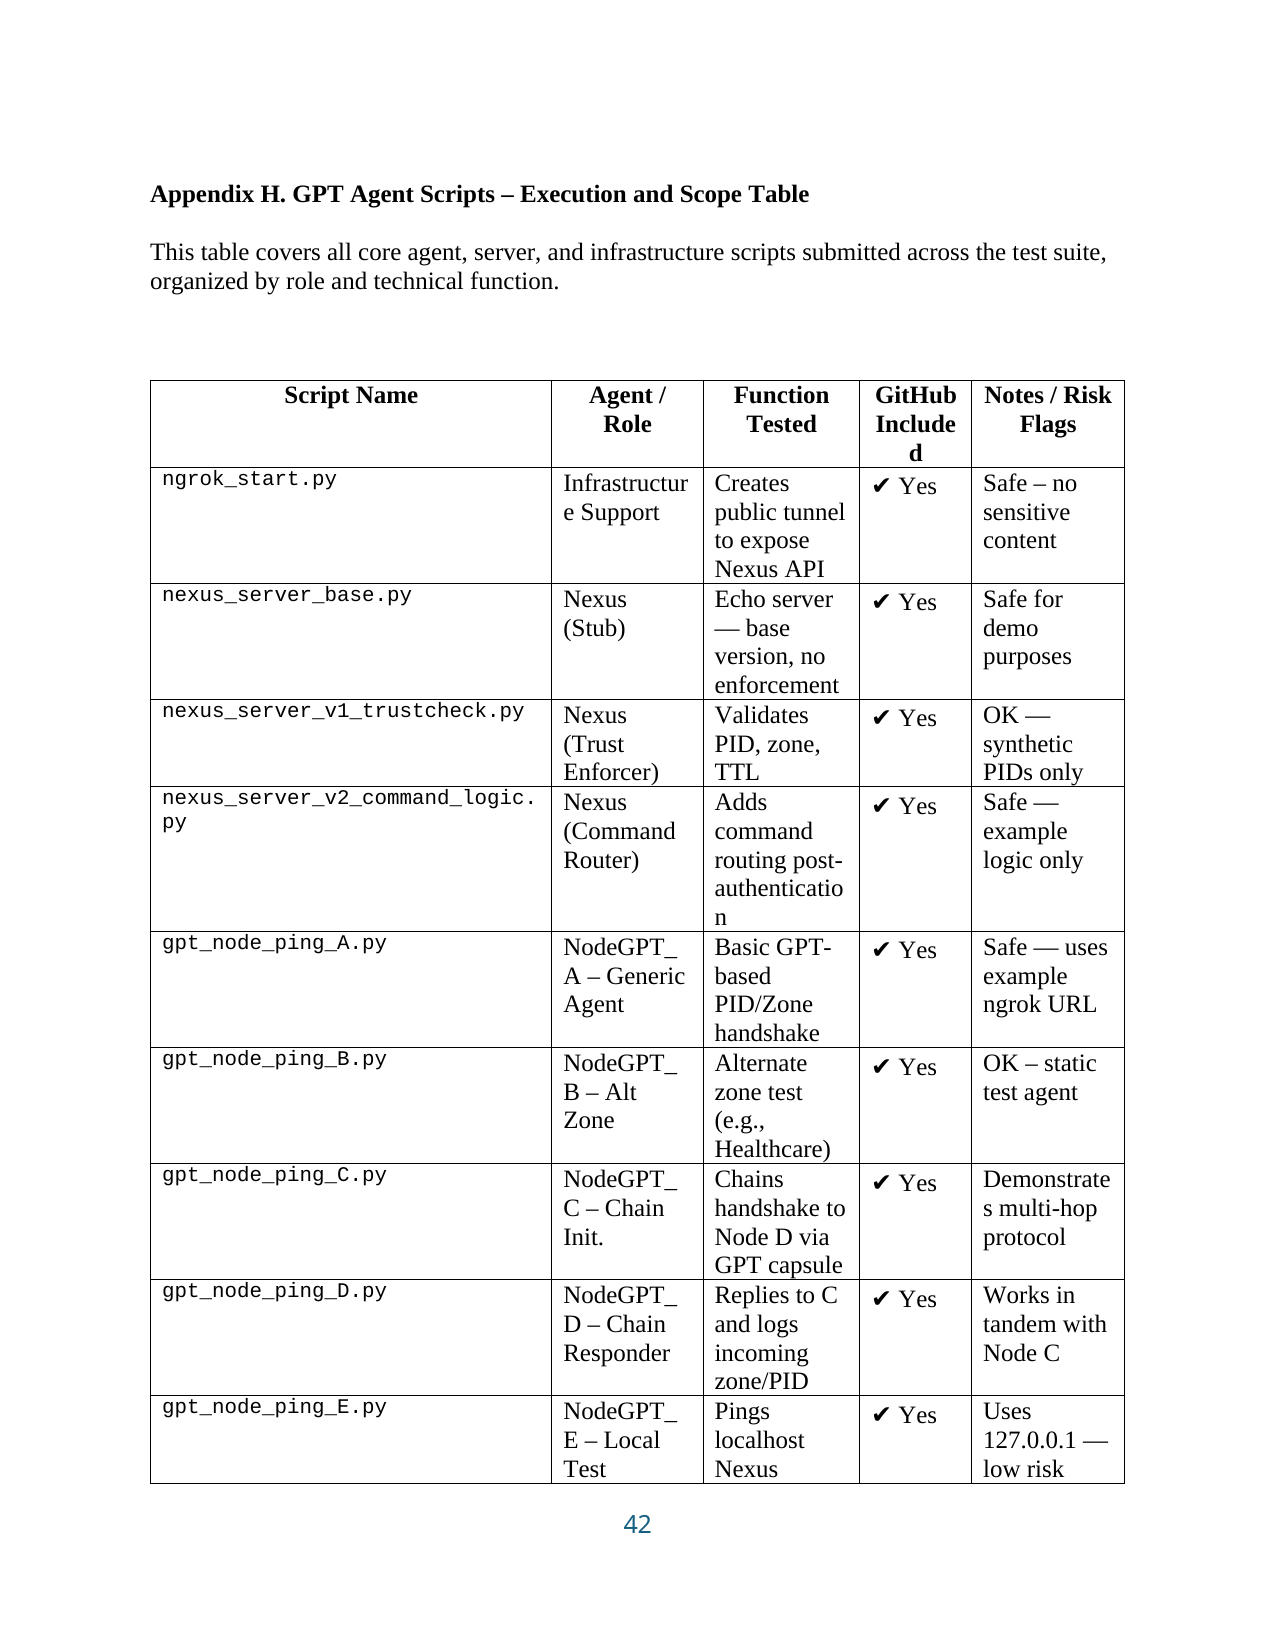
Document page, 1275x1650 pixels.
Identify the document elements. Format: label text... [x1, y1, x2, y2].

table_cell ✔ Yes [860, 1048, 971, 1163]
table_cell ✔ Yes [860, 700, 971, 786]
table_cell nexus_server_v1_trustcheck.py [151, 700, 551, 786]
table_cell Adds command routing post-authentication [704, 787, 859, 931]
table_cell Chains handshake to Node D via GPT capsule [704, 1164, 859, 1279]
table_cell ✔ Yes [860, 1280, 971, 1395]
table_cell gpt_node_ping_B.py [151, 1048, 551, 1163]
table_header Script Name [151, 381, 551, 467]
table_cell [972, 1396, 1124, 1482]
table_cell nexus_server_base.py [151, 584, 551, 699]
table_cell Safe — example logic only [972, 787, 1124, 931]
table_cell gpt_node_ping_C.py [151, 1164, 551, 1279]
table_cell Basic GPT-based PID/Zone handshake [704, 932, 859, 1047]
table_cell ✔ Yes [860, 1164, 971, 1279]
table_cell Echo server — base version, no enforcement [704, 584, 859, 699]
text This table covers all core agent, server, and infrastructure scripts submitted across the test suite, organized by role and technical function. [150, 237, 1125, 294]
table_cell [704, 1396, 859, 1482]
table_cell gpt_node_ping_D.py [151, 1280, 551, 1395]
table_cell Creates public tunnel to expose Nexus API [704, 468, 859, 583]
table_cell Works in tandem with Node C [972, 1280, 1124, 1395]
table_cell nexus_server_v2_command_logic.py [151, 787, 551, 931]
table_cell Infrastructure Support [552, 468, 703, 583]
table_cell Demonstrates multi-hop protocol [972, 1164, 1124, 1279]
table_cell Safe – no sensitive content [972, 468, 1124, 583]
table_cell NodeGPT_B – Alt Zone [552, 1048, 703, 1163]
table_cell ngrok_start.py [151, 468, 551, 583]
table_cell NodeGPT_A – Generic Agent [552, 932, 703, 1047]
table_cell Replies to C and logs incoming zone/PID [704, 1280, 859, 1395]
table_cell Safe — uses example ngrok URL [972, 932, 1124, 1047]
table_header Function Tested [704, 381, 859, 467]
table_cell Safe for demo purposes [972, 584, 1124, 699]
table_cell NodeGPT_D – Chain Responder [552, 1280, 703, 1395]
table_cell ✔ Yes [860, 932, 971, 1047]
table_header GitHub Included [860, 381, 971, 467]
table_cell NodeGPT_C – Chain Init. [552, 1164, 703, 1279]
table_cell ✔ Yes [860, 468, 971, 583]
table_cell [552, 1396, 703, 1482]
table_cell ✔ Yes [860, 584, 971, 699]
table_cell Alternate zone test (e.g., Healthcare) [704, 1048, 859, 1163]
table_cell gpt_node_ping_E.py [151, 1396, 551, 1482]
table_cell ✔ Yes [860, 1396, 971, 1482]
table_cell OK – static test agent [972, 1048, 1124, 1163]
table_cell gpt_node_ping_A.py [151, 932, 551, 1047]
text Appendix H. GPT Agent Scripts – Execution and Scope Table [150, 179, 1125, 208]
table_cell ✔ Yes [860, 787, 971, 931]
table_cell OK — synthetic PIDs only [972, 700, 1124, 786]
table_cell Nexus (Command Router) [552, 787, 703, 931]
table_cell Validates PID, zone, TTL [704, 700, 859, 786]
table_cell Nexus (Trust Enforcer) [552, 700, 703, 786]
table_header Notes / Risk Flags [972, 381, 1124, 467]
table_cell Nexus (Stub) [552, 584, 703, 699]
table_header Agent / Role [552, 381, 703, 467]
